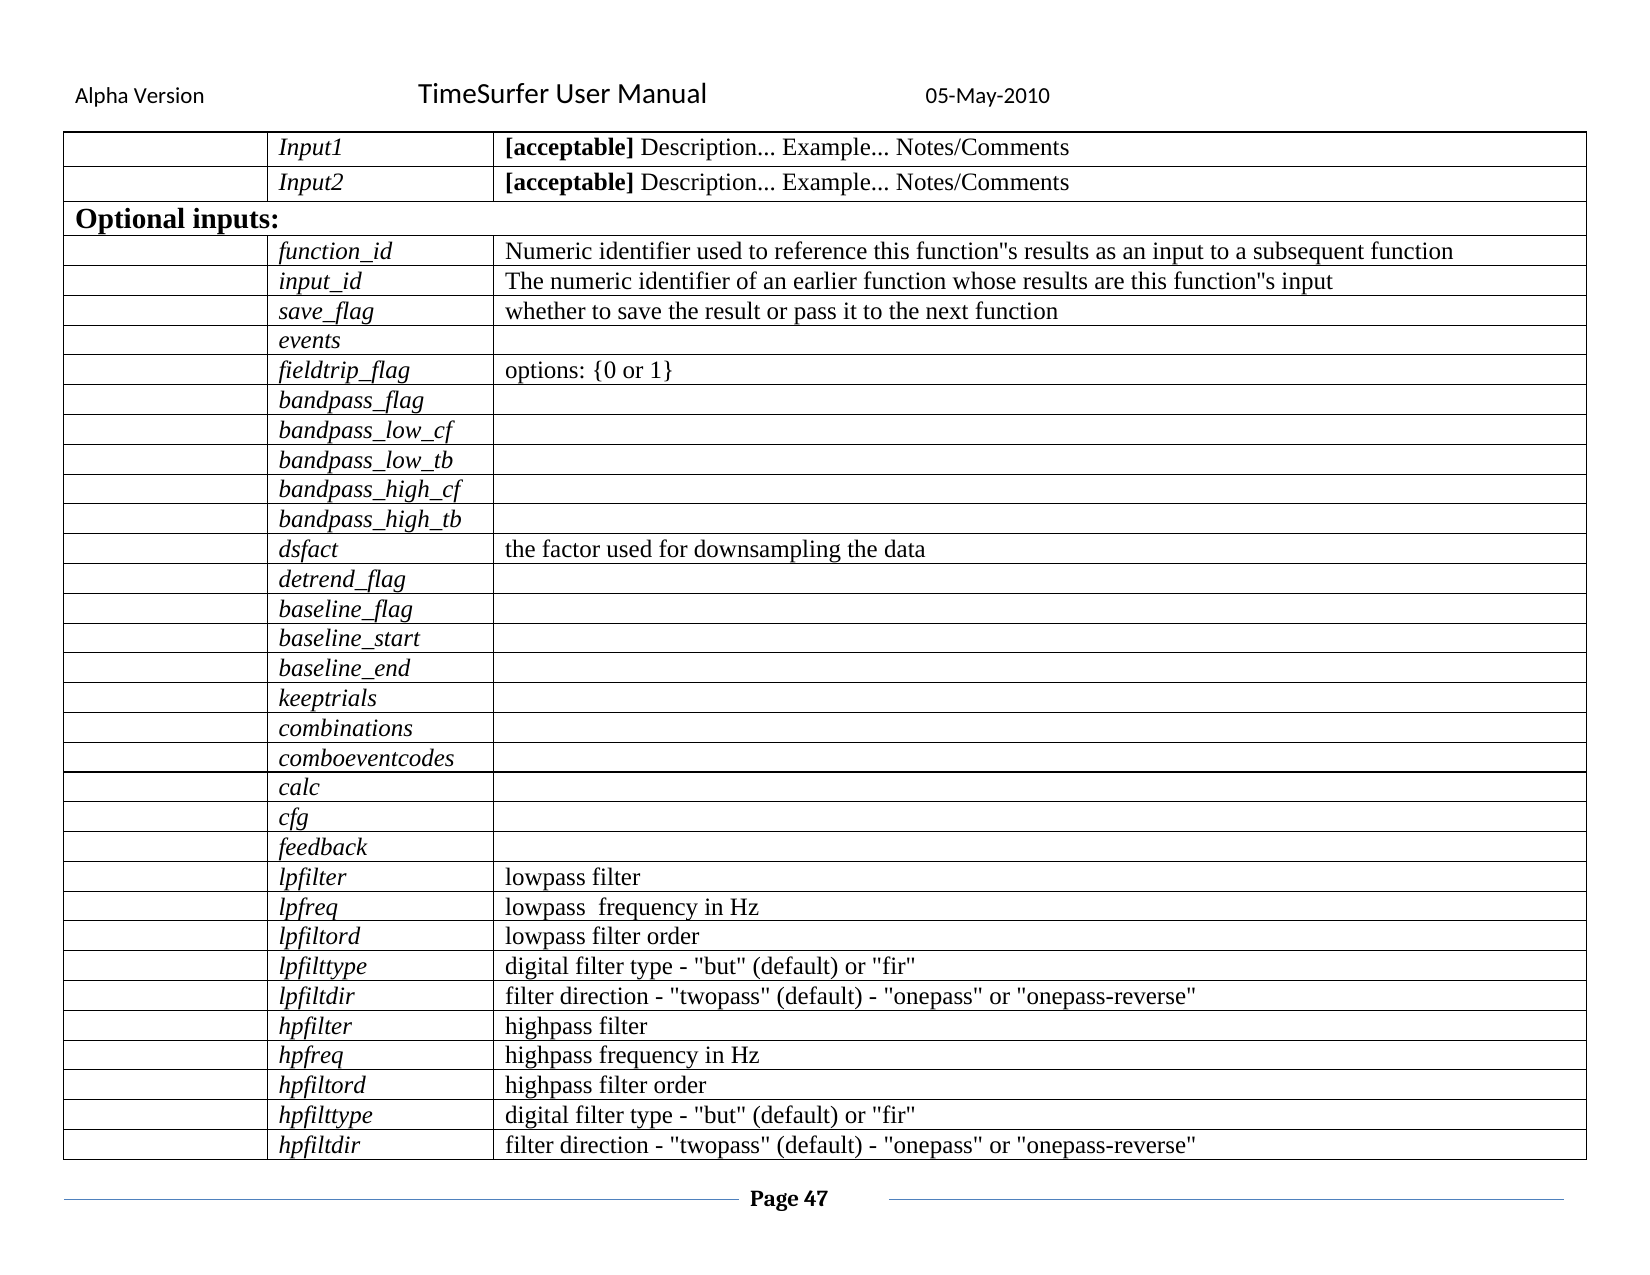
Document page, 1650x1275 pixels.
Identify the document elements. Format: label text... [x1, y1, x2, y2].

table_cell hpfiltord [268, 1070, 493, 1099]
table_cell [494, 504, 1586, 533]
table_cell highpass frequency in Hz [494, 1041, 1586, 1069]
table_cell input_id [268, 266, 493, 295]
table_cell [64, 1041, 267, 1069]
table_cell [64, 743, 267, 771]
table_cell [64, 713, 267, 742]
table_cell lowpass frequency in Hz [494, 892, 1586, 920]
table_cell [64, 326, 267, 354]
table_cell baseline_end [268, 653, 493, 682]
table_cell [64, 133, 267, 166]
table_cell hpfreq [268, 1041, 493, 1069]
table_cell [494, 832, 1586, 861]
table_cell lpfilter [268, 862, 493, 891]
table_cell [acceptable] Description... Example... Notes/Comments [494, 167, 1586, 201]
table_cell [64, 236, 267, 265]
table_cell [64, 504, 267, 533]
table_cell [64, 594, 267, 622]
table_cell filter direction - "twopass" (default) - "onepass" or "onepass-reverse" [494, 1130, 1586, 1159]
table_cell bandpass_low_tb [268, 445, 493, 473]
table_cell events [268, 326, 493, 354]
table_cell highpass filter order [494, 1070, 1586, 1099]
table_cell [64, 1070, 267, 1099]
table_cell Optional inputs: [64, 202, 1586, 235]
table_cell lpfilttype [268, 951, 493, 980]
table_cell [494, 773, 1586, 801]
table_cell keeptrials [268, 683, 493, 712]
table_cell [494, 445, 1586, 473]
table_cell lpfiltdir [268, 981, 493, 1010]
table_cell fieldtrip_flag [268, 355, 493, 384]
table_cell [64, 921, 267, 950]
table_cell bandpass_high_cf [268, 475, 493, 503]
table_cell calc [268, 773, 493, 801]
table_cell [64, 1100, 267, 1129]
table_cell detrend_flag [268, 564, 493, 593]
table_cell [64, 355, 267, 384]
table_cell Input2 [268, 167, 493, 201]
table_cell [64, 624, 267, 652]
table_cell [64, 832, 267, 861]
table_cell lowpass filter order [494, 921, 1586, 950]
table_cell baseline_start [268, 624, 493, 652]
table_cell [64, 862, 267, 891]
table_cell feedback [268, 832, 493, 861]
table_cell [494, 743, 1586, 771]
table_cell [494, 624, 1586, 652]
table_cell bandpass_flag [268, 385, 493, 414]
table_cell [494, 683, 1586, 712]
table_cell lowpass filter [494, 862, 1586, 891]
table_cell dsfact [268, 534, 493, 563]
table_cell [64, 415, 267, 444]
table_cell [64, 1130, 267, 1159]
table_cell hpfiltdir [268, 1130, 493, 1159]
table_cell [64, 534, 267, 563]
table_cell [64, 773, 267, 801]
table_cell [494, 475, 1586, 503]
table_cell [64, 981, 267, 1010]
table_cell digital filter type - "but" (default) or "fir" [494, 951, 1586, 980]
table_cell options: {0 or 1} [494, 355, 1586, 384]
table_cell [494, 594, 1586, 622]
table_cell [494, 653, 1586, 682]
table_cell [64, 564, 267, 593]
table_cell bandpass_high_tb [268, 504, 493, 533]
table_cell [494, 802, 1586, 831]
table_cell comboeventcodes [268, 743, 493, 771]
table_cell [64, 802, 267, 831]
table_cell Input1 [268, 133, 493, 166]
table_cell Numeric identifier used to reference this function''s results as an input to a subsequent function [494, 236, 1586, 265]
table_cell hpfilter [268, 1011, 493, 1039]
table_cell [64, 653, 267, 682]
table_cell [64, 951, 267, 980]
table_cell [64, 892, 267, 920]
table_cell the factor used for downsampling the data [494, 534, 1586, 563]
table_cell baseline_flag [268, 594, 493, 622]
table_cell [64, 296, 267, 324]
table_cell lpfiltord [268, 921, 493, 950]
table_cell [64, 167, 267, 201]
table_cell save_flag [268, 296, 493, 324]
table_cell [64, 445, 267, 473]
table_cell [494, 713, 1586, 742]
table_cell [494, 1100, 1586, 1129]
table_cell [494, 326, 1586, 354]
table_cell [494, 564, 1586, 593]
table_cell hpfilttype [268, 1100, 493, 1129]
table_cell [494, 385, 1586, 414]
table_cell filter direction - "twopass" (default) - "onepass" or "onepass-reverse" [494, 981, 1586, 1010]
table_cell cfg [268, 802, 493, 831]
table_cell [64, 266, 267, 295]
table_cell [64, 683, 267, 712]
table_cell [acceptable] Description... Example... Notes/Comments [494, 133, 1586, 166]
table_cell [64, 475, 267, 503]
table_cell combinations [268, 713, 493, 742]
table_cell [64, 385, 267, 414]
table_cell whether to save the result or pass it to the next function [494, 296, 1586, 324]
table_cell [64, 1011, 267, 1039]
table_cell The numeric identifier of an earlier function whose results are this function''s input [494, 266, 1586, 295]
table_cell highpass filter [494, 1011, 1586, 1039]
table_cell function_id [268, 236, 493, 265]
table_cell [494, 415, 1586, 444]
table_cell lpfreq [268, 892, 493, 920]
table_cell bandpass_low_cf [268, 415, 493, 444]
